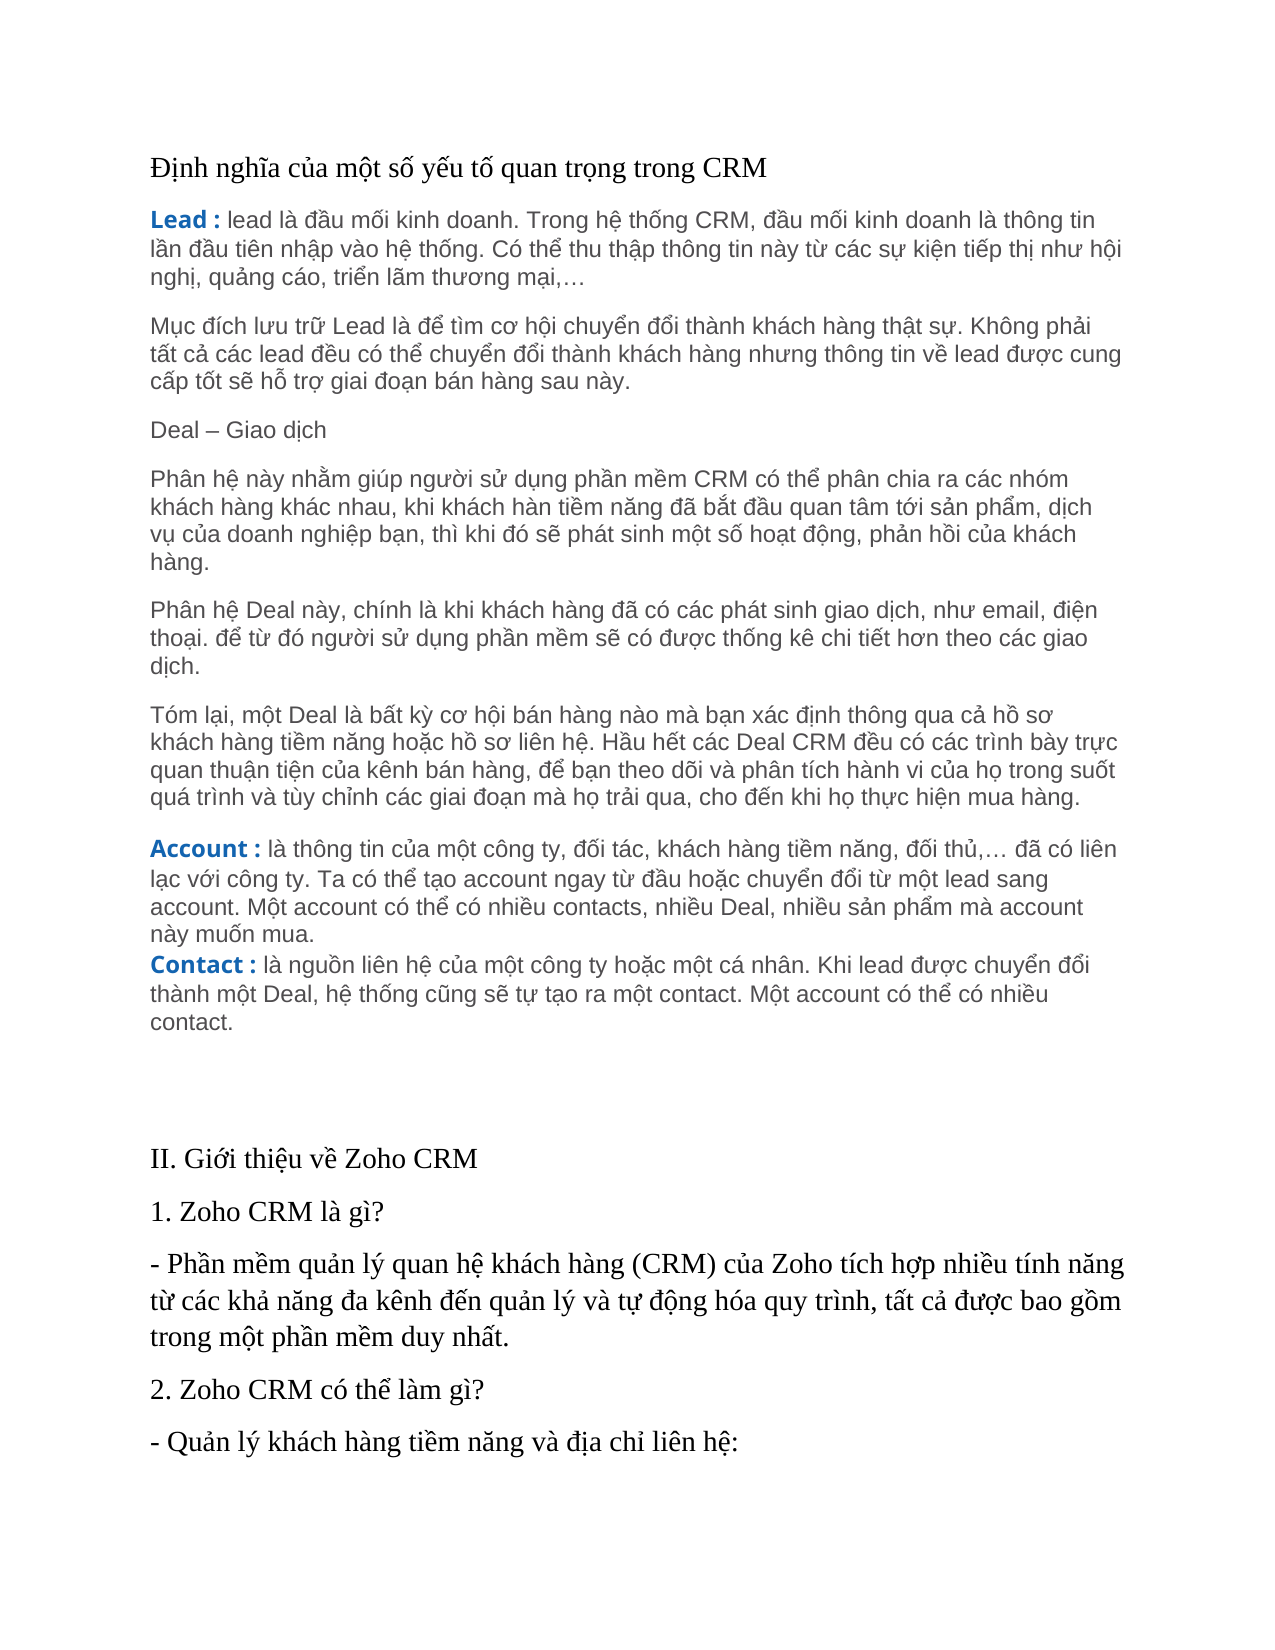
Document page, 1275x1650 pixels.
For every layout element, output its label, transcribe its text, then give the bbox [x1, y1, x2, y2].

text Tóm lại, một Deal là bất kỳ cơ hội bán hàng nào mà bạn xác định thông qua cả hồ sơ khách hàng tiềm năng hoặc hồ sơ liên hệ. Hầu hết các Deal CRM đều có các trình bày trực quan thuận tiện của kênh bán hàng, để bạn theo dõi và phân tích hành vi của họ trong suốt quá trình và tùy chỉnh các giai đoạn mà họ trải qua, cho đến khi họ thực hiện mua hàng. [150, 701, 1125, 811]
text 2. Zoho CRM có thể làm gì? [150, 1372, 1125, 1405]
text Định nghĩa của một số yếu tố quan trọng trong CRM [150, 150, 1125, 183]
text II. Giới thiệu về Zoho CRM [150, 1141, 1125, 1174]
text Phân hệ Deal này, chính là khi khách hàng đã có các phát sinh giao dịch, như email, điện thoại. để từ đó người sử dụng phần mềm sẽ có được thống kê chi tiết hơn theo các giao dịch. [150, 596, 1125, 679]
text Contact : là nguồn liên hệ của một công ty hoặc một cá nhân. Khi lead được chuyển đổi thành một Deal, hệ thống cũng sẽ tự tạo ra một contact. Một account có thể có nhiều contact. [150, 948, 1125, 1035]
text Phân hệ này nhằm giúp người sử dụng phần mềm CRM có thể phân chia ra các nhóm khách hàng khác nhau, khi khách hàn tiềm năng đã bắt đầu quan tâm tới sản phẩm, dịch vụ của doanh nghiệp bạn, thì khi đó sẽ phát sinh một số hoạt động, phản hồi của khách hàng. [150, 465, 1125, 575]
text Deal – Giao dịch [150, 416, 1125, 443]
text Account : là thông tin của một công ty, đối tác, khách hàng tiềm năng, đối thủ,… đã có liên lạc với công ty. Ta có thể tạo account ngay từ đầu hoặc chuyển đổi từ một lead sang account. Một account có thể có nhiều contacts, nhiều Deal, nhiều sản phẩm mà account này muốn mua. [150, 832, 1125, 948]
text - Phần mềm quản lý quan hệ khách hàng (CRM) của Zoho tích hợp nhiều tính năng từ các khả năng đa kênh đến quản lý và tự động hóa quy trình, tất cả được bao gồm trong một phần mềm duy nhất. [150, 1247, 1125, 1352]
text 1. Zoho CRM là gì? [150, 1194, 1125, 1227]
text - Quản lý khách hàng tiềm năng và địa chỉ liên hệ: [150, 1424, 1125, 1458]
text Lead : lead là đầu mối kinh doanh. Trong hệ thống CRM, đầu mối kinh doanh là thông tin lần đầu tiên nhập vào hệ thống. Có thể thu thập thông tin này từ các sự kiện tiếp thị như hội nghị, quảng cáo, triển lãm thương mại,… [150, 203, 1125, 291]
text Mục đích lưu trữ Lead là để tìm cơ hội chuyển đổi thành khách hàng thật sự. Không phải tất cả các lead đều có thể chuyển đổi thành khách hàng nhưng thông tin về lead được cung cấp tốt sẽ hỗ trợ giai đoạn bán hàng sau này. [150, 312, 1125, 395]
